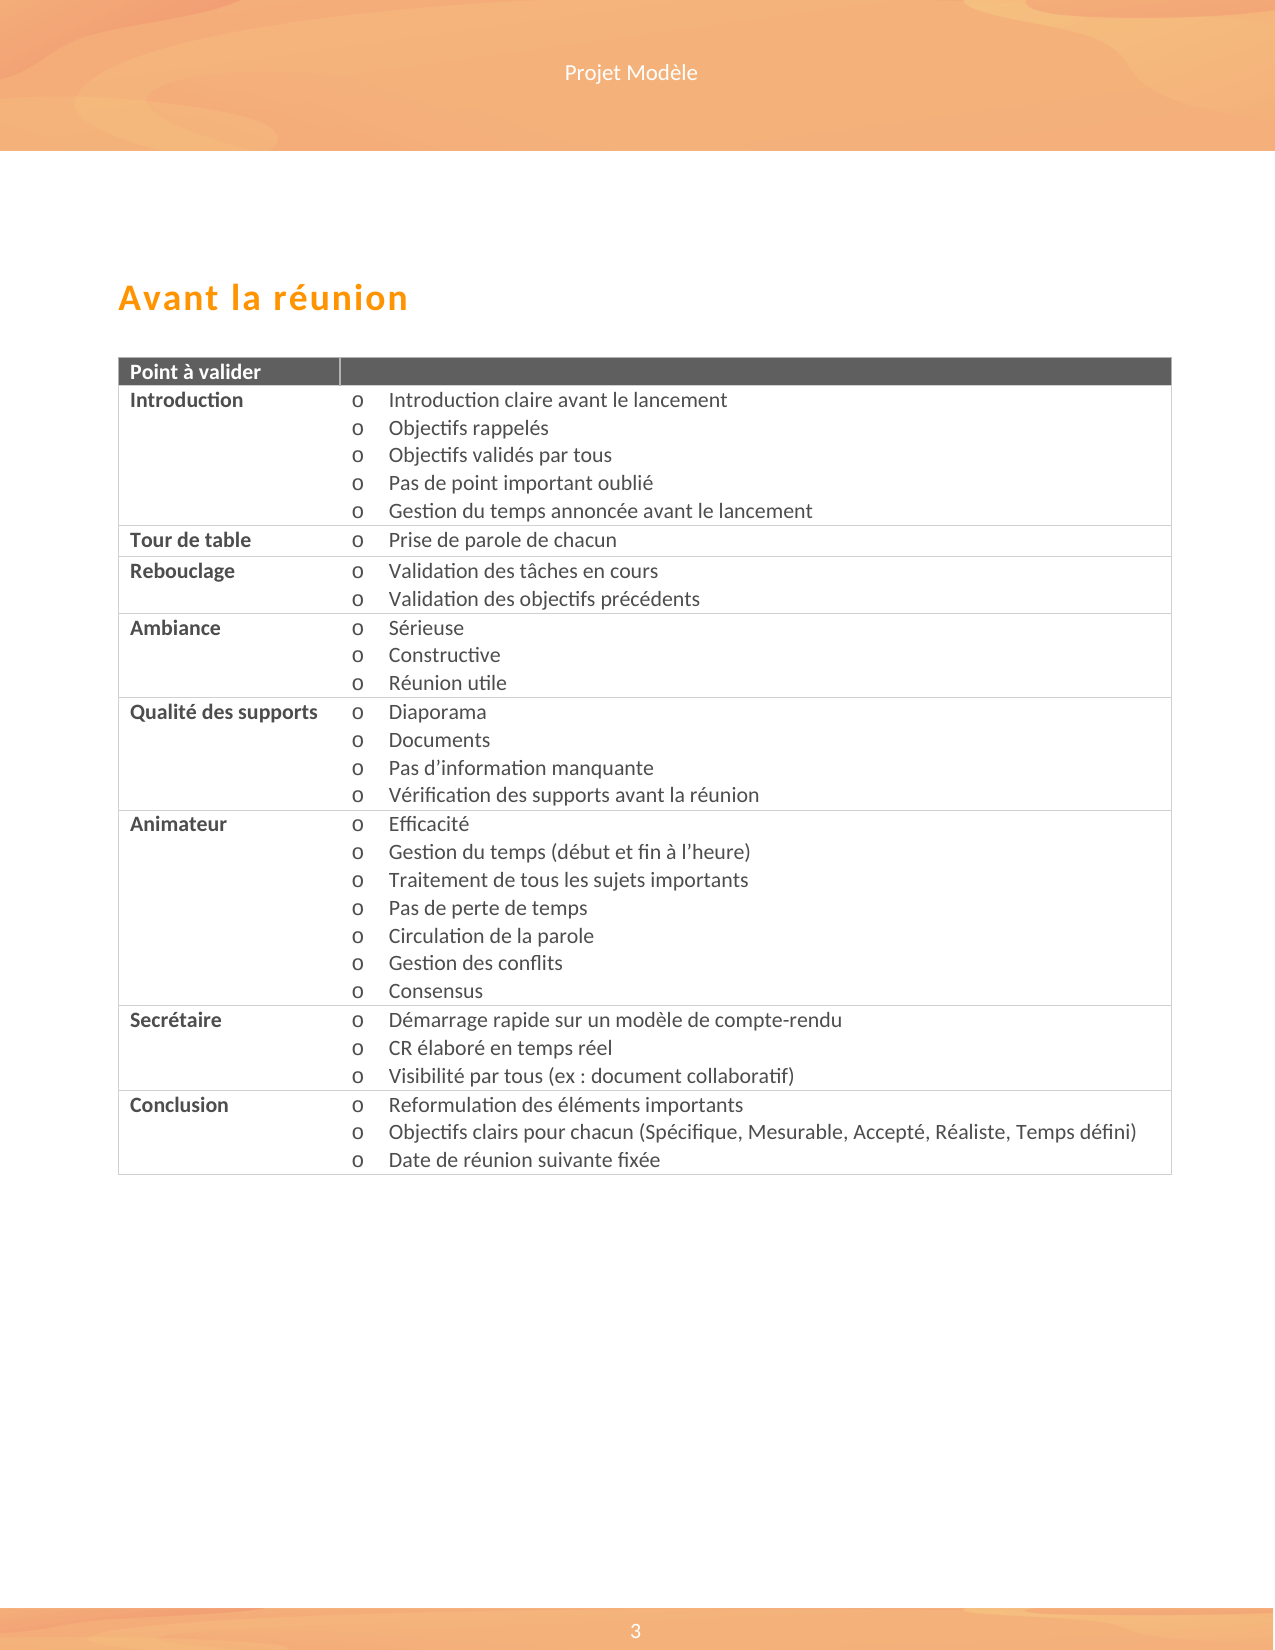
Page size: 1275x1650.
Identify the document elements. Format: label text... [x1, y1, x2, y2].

table_cell Introduction claire avant le lancement Objectifs rappelés Objectifs validés par tous Pas de point important oublié Gestion du temps annoncée avant le lancement [340, 386, 1171, 525]
subtitle Avant la réunion [118, 274, 1157, 319]
table_cell Qualité des supports [119, 698, 340, 809]
table_cell Sérieuse Constructive Réunion utile [340, 614, 1171, 697]
table_cell Secrétaire [119, 1006, 340, 1090]
table_cell Conclusion [119, 1091, 340, 1174]
table_cell Reformulation des éléments importants Objectifs clairs pour chacun (Spécifique, Mesurable, Accepté, Réaliste, Temps défini) Date de réunion suivante fixée [340, 1091, 1171, 1174]
table_header Point à valider [119, 358, 339, 385]
table_cell Prise de parole de chacun [340, 526, 1171, 556]
table_cell Validation des tâches en cours Validation des objectifs précédents [340, 557, 1171, 613]
table_cell Diaporama Documents Pas d’information manquante Vérification des supports avant la réunion [340, 698, 1171, 809]
table_cell Tour de table [119, 526, 340, 556]
table_cell Animateur [119, 811, 340, 1005]
table_cell Introduction [119, 386, 340, 525]
table_cell Démarrage rapide sur un modèle de compte-rendu CR élaboré en temps réel Visibilité par tous (ex : document collaboratif) [340, 1006, 1171, 1090]
table_cell Efficacité Gestion du temps (début et fin à l’heure) Traitement de tous les sujets importants Pas de perte de temps Circulation de la parole Gestion des conflits Consensus [340, 811, 1171, 1005]
table_cell Rebouclage [119, 557, 340, 613]
table_cell Ambiance [119, 614, 340, 697]
table_header [341, 358, 1171, 385]
